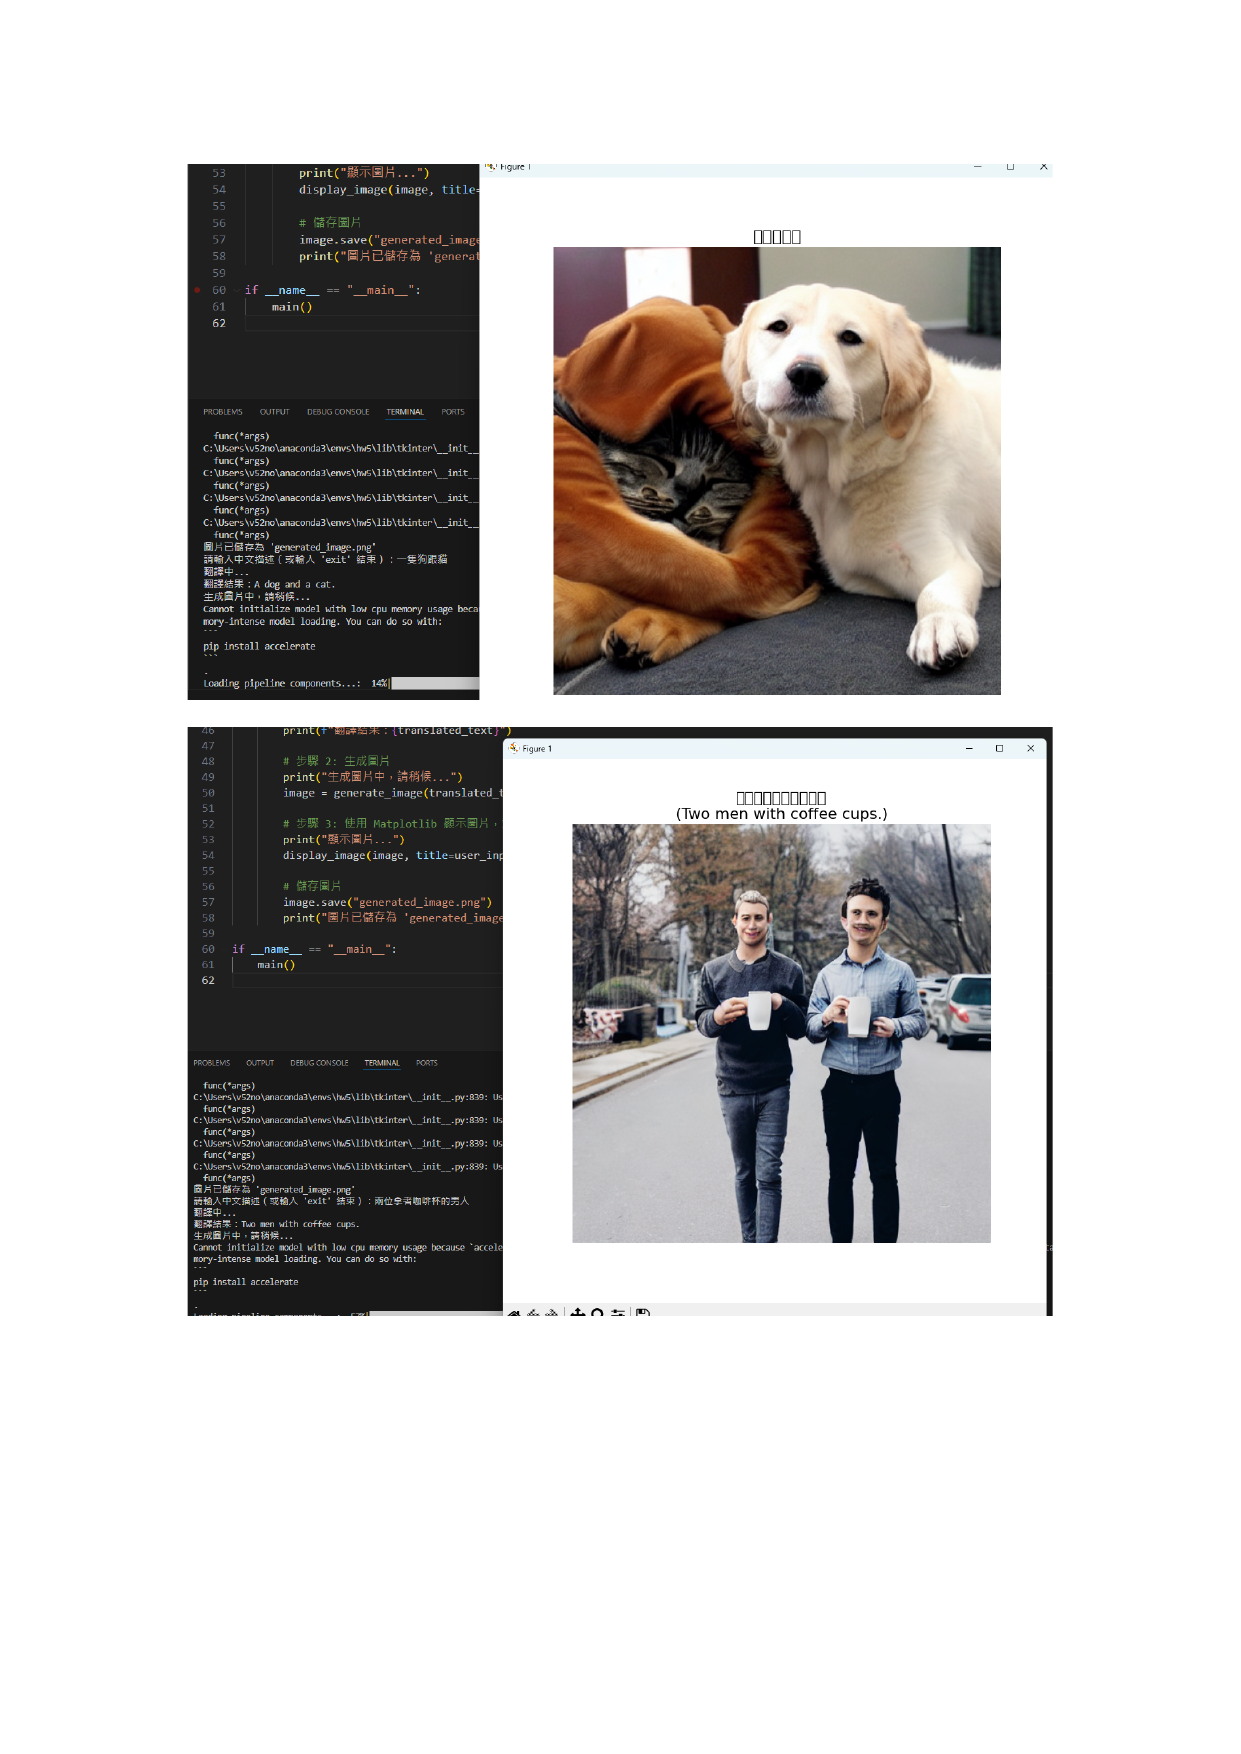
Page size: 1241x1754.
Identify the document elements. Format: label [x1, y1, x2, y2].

picture [187, 164, 1053, 700]
picture [187, 727, 1053, 1316]
